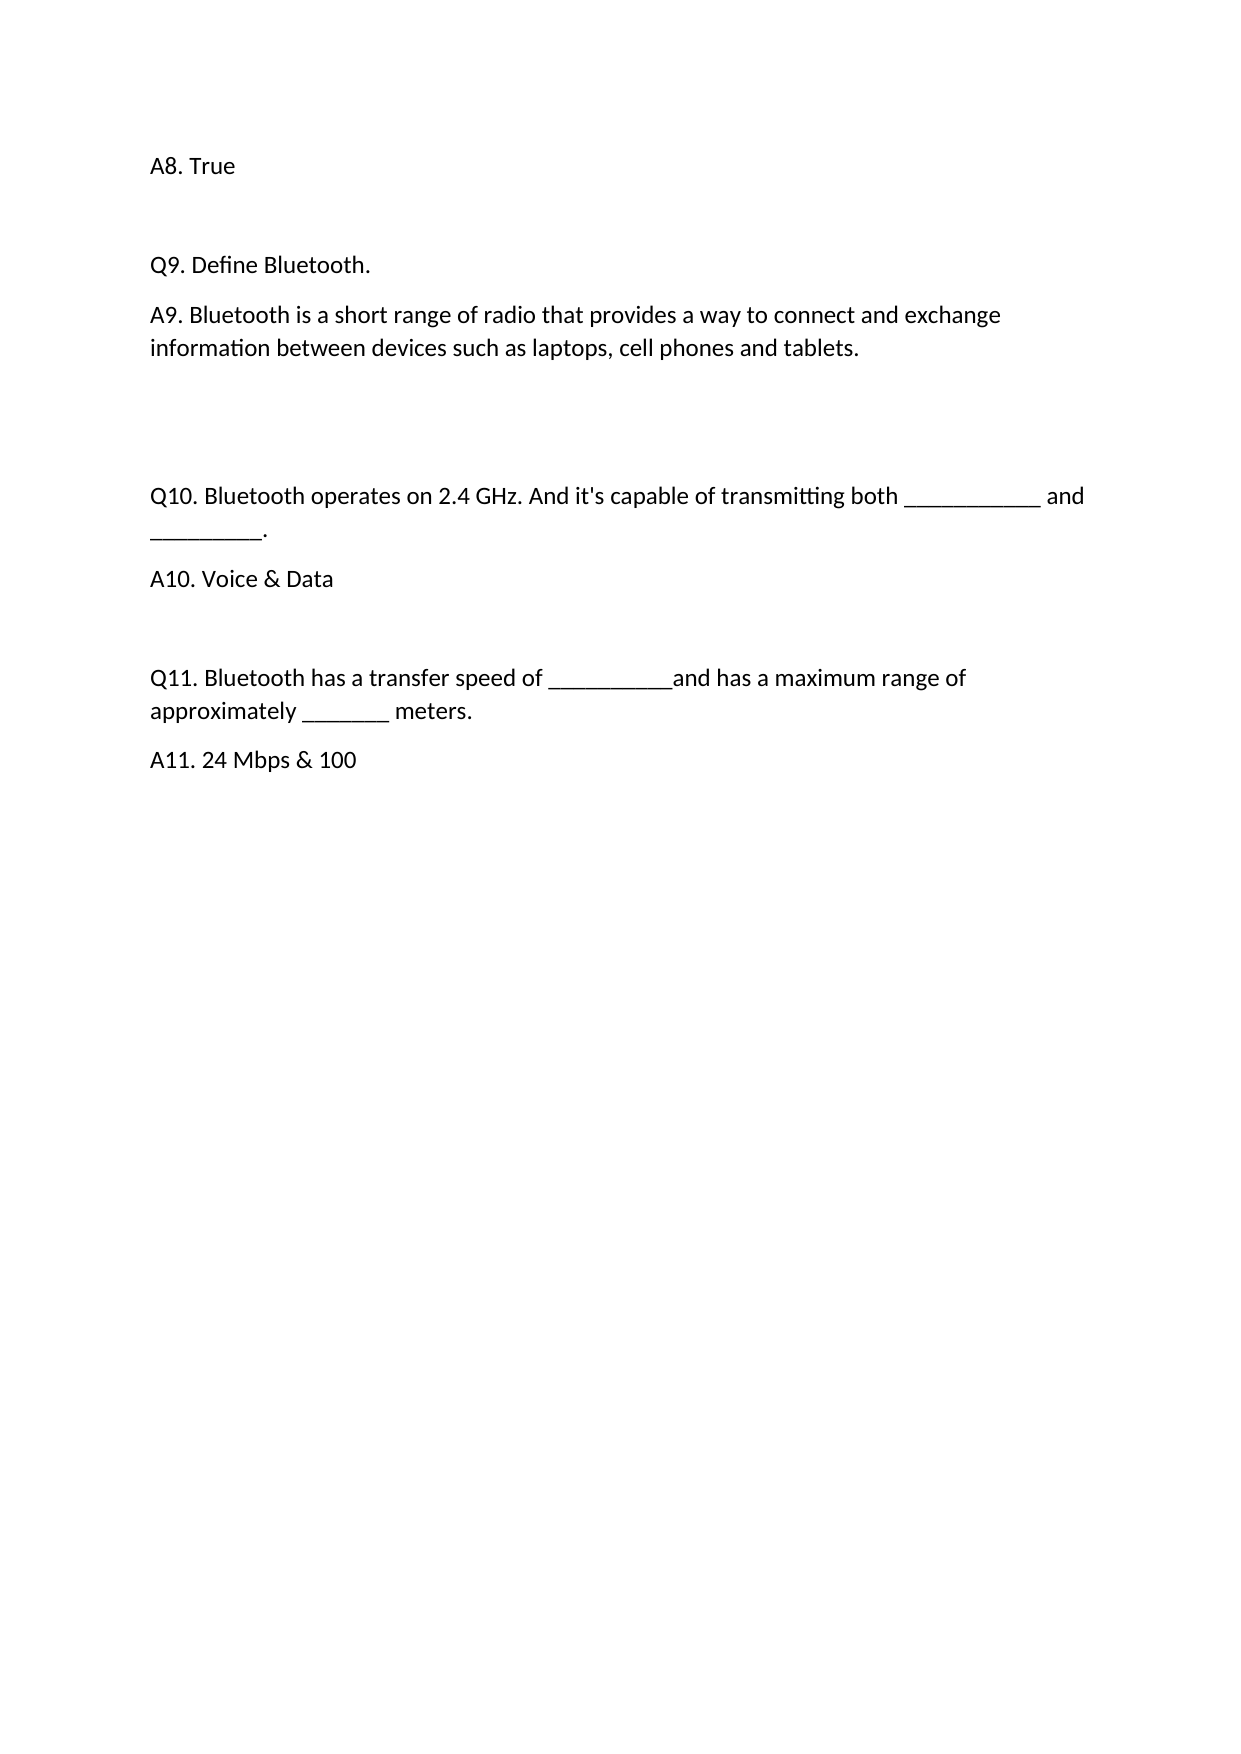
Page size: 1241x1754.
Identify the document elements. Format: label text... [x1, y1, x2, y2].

text Q9. Define Bluetooth. [150, 249, 1090, 280]
text A8. True [150, 150, 1090, 181]
text Q10. Bluetooth operates on 2.4 GHz. And it's capable of transmitting both ___________ and _________. [150, 480, 1090, 544]
text A11. 24 Mbps & 100 [150, 744, 1090, 775]
text Q11. Bluetooth has a transfer speed of __________and has a maximum range of approximately _______ meters. [150, 662, 1090, 726]
text A9. Bluetooth is a short range of radio that provides a way to connect and exchange information between devices such as laptops, cell phones and tablets. [150, 299, 1090, 362]
text A10. Voice & Data [150, 563, 1090, 593]
